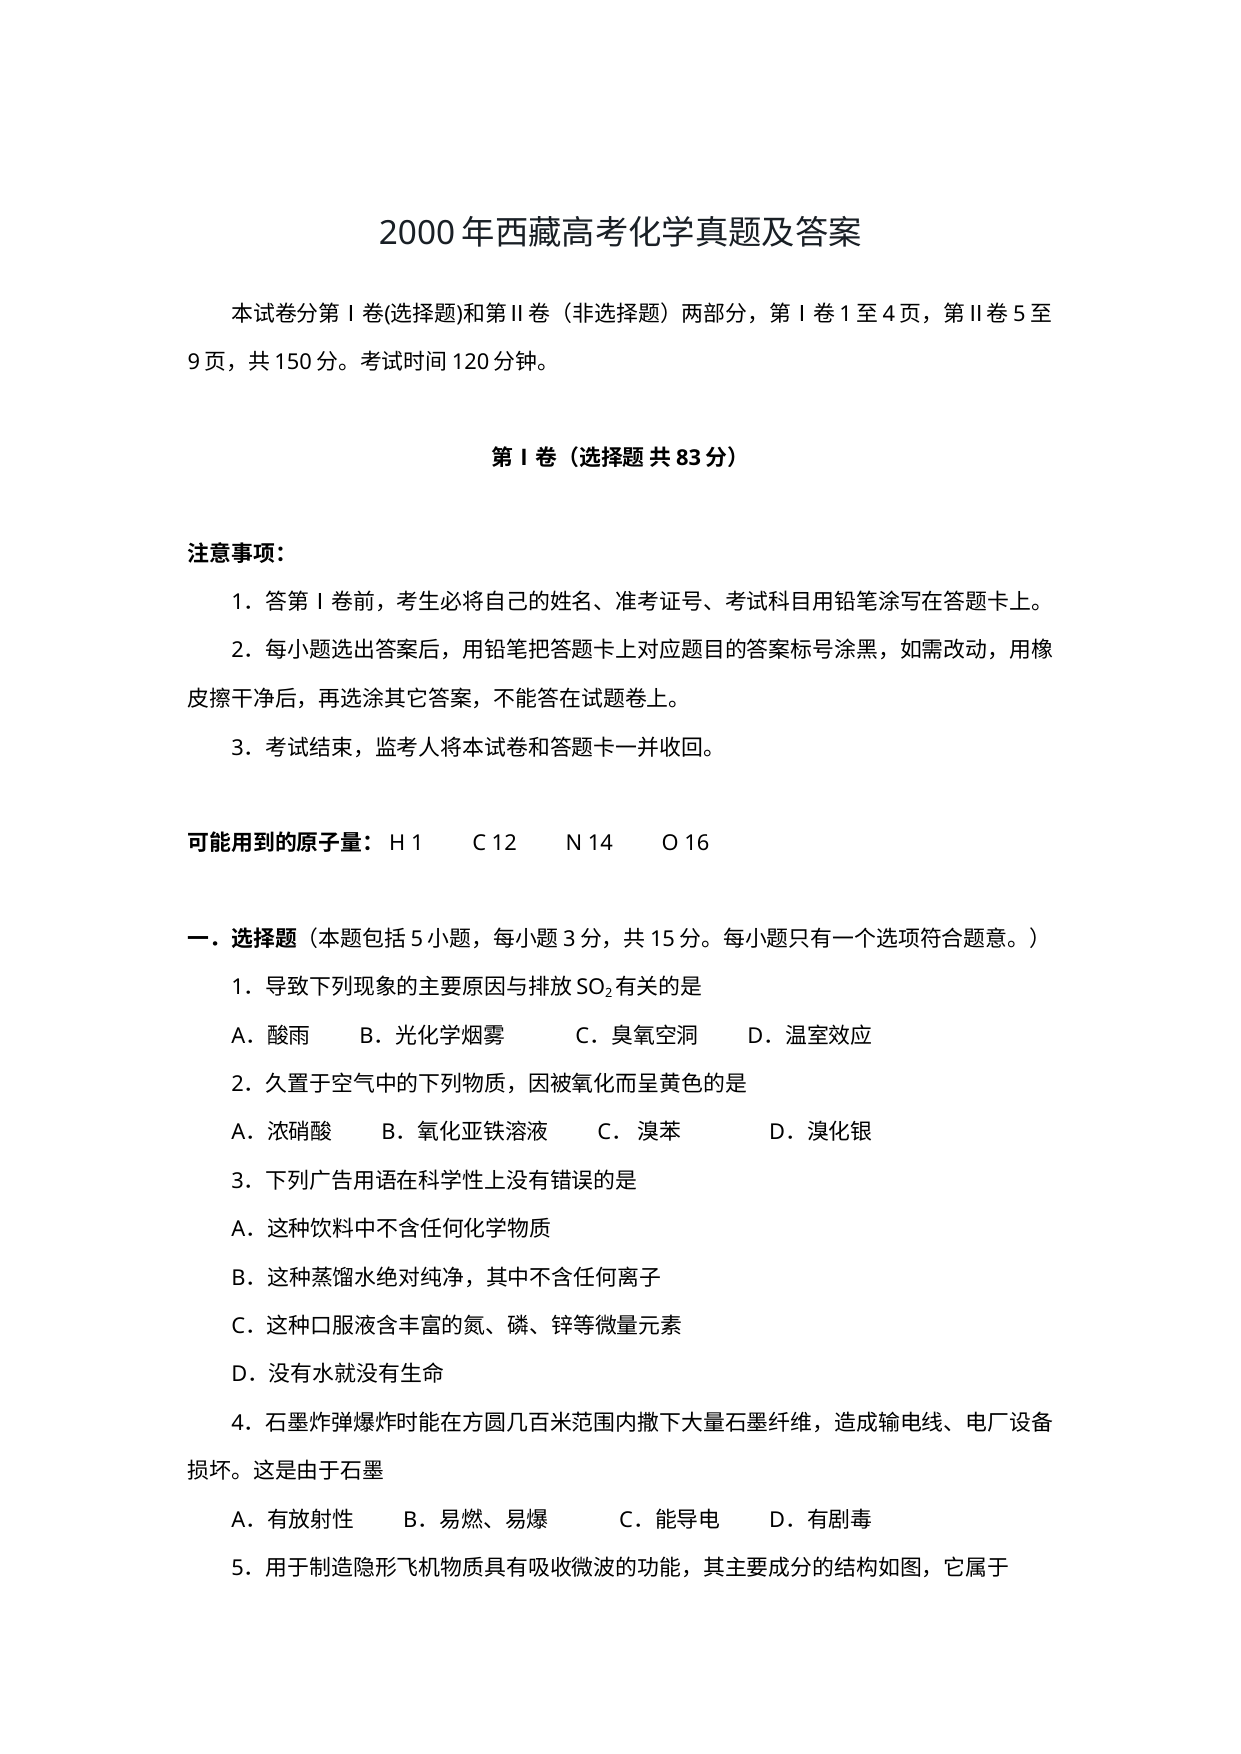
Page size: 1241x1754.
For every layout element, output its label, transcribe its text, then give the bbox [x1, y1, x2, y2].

text 3．考试结束，监考人将本试卷和答题卡一并收回。 [187, 729, 1053, 762]
text A．浓硝酸 B．氧化亚铁溶液 C． 溴苯 D．溴化银 3．下列广告用语在科学性上没有错误的是 [187, 1114, 1053, 1195]
text 一．选择题（本题包括5小题，每小题3分，共15分。每小题只有一个选项符合题意。） [187, 921, 1053, 953]
text 2．久置于空气中的下列物质，因被氧化而呈黄色的是 [187, 1066, 1053, 1098]
text 注意事项： [187, 535, 1053, 568]
text 5．用于制造隐形飞机物质具有吸收微波的功能，其主要成分的结构如图，它属于 [187, 1550, 1053, 1582]
text 可能用到的原子量： H 1 C 12 N 14 O 16 [187, 825, 1053, 857]
text D．没有水就没有生命 [187, 1356, 1053, 1388]
text C．这种口服液含丰富的氮、磷、锌等微量元素 [187, 1308, 1053, 1340]
text A．有放射性 B．易燃、易爆 C．能导电 D．有剧毒 [187, 1501, 1053, 1534]
text A．这种饮料中不含任何化学物质 [187, 1211, 1053, 1243]
text 4．石墨炸弹爆炸时能在方圆几百米范围内撒下大量石墨纤维，造成输电线、电厂设备损坏。这是由于石墨 [187, 1404, 1053, 1486]
text 1．导致下列现象的主要原因与排放SO2有关的是 [187, 969, 1053, 1001]
text 第Ⅰ卷（选择题 共83分） [187, 440, 1053, 472]
text 本试卷分第Ⅰ卷(选择题)和第Ⅱ卷（非选择题）两部分，第Ⅰ卷1至4页，第Ⅱ卷5至9页，共150分。考试时间120分钟。 [187, 295, 1053, 376]
text 1．答第Ⅰ卷前，考生必将自己的姓名、准考证号、考试科目用铅笔涂写在答题卡上。 [187, 584, 1053, 616]
text 2000年西藏高考化学真题及答案 [187, 198, 1053, 263]
text 2．每小题选出答案后，用铅笔把答题卡上对应题目的答案标号涂黑，如需改动，用橡皮擦干净后，再选涂其它答案，不能答在试题卷上。 [187, 632, 1053, 713]
text A．酸雨 B．光化学烟雾 C．臭氧空洞 D．温室效应 [187, 1017, 1053, 1050]
text B．这种蒸馏水绝对纯净，其中不含任何离子 [187, 1259, 1053, 1292]
